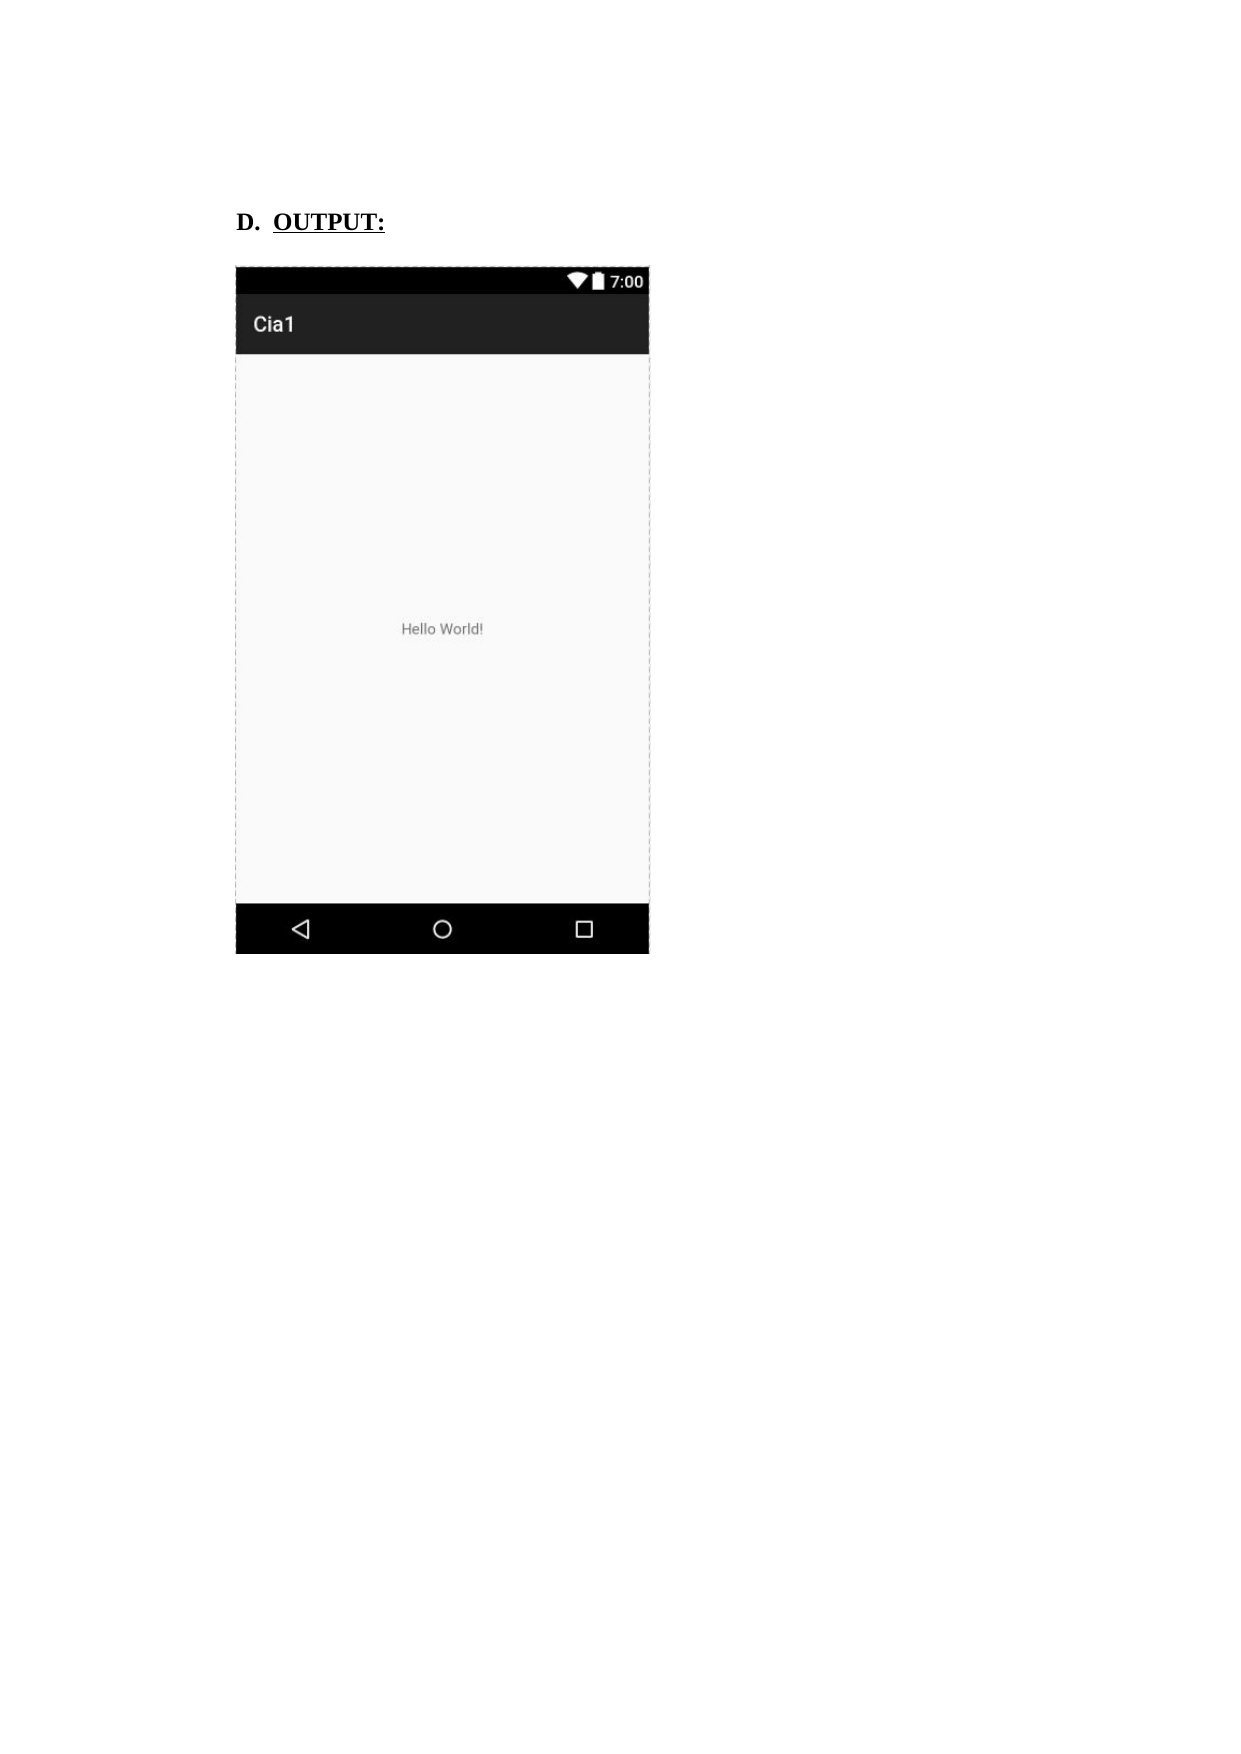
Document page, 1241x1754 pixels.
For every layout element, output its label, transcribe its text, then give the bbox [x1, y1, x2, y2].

picture [234, 265, 651, 954]
list OUTPUT: [236, 207, 1090, 236]
